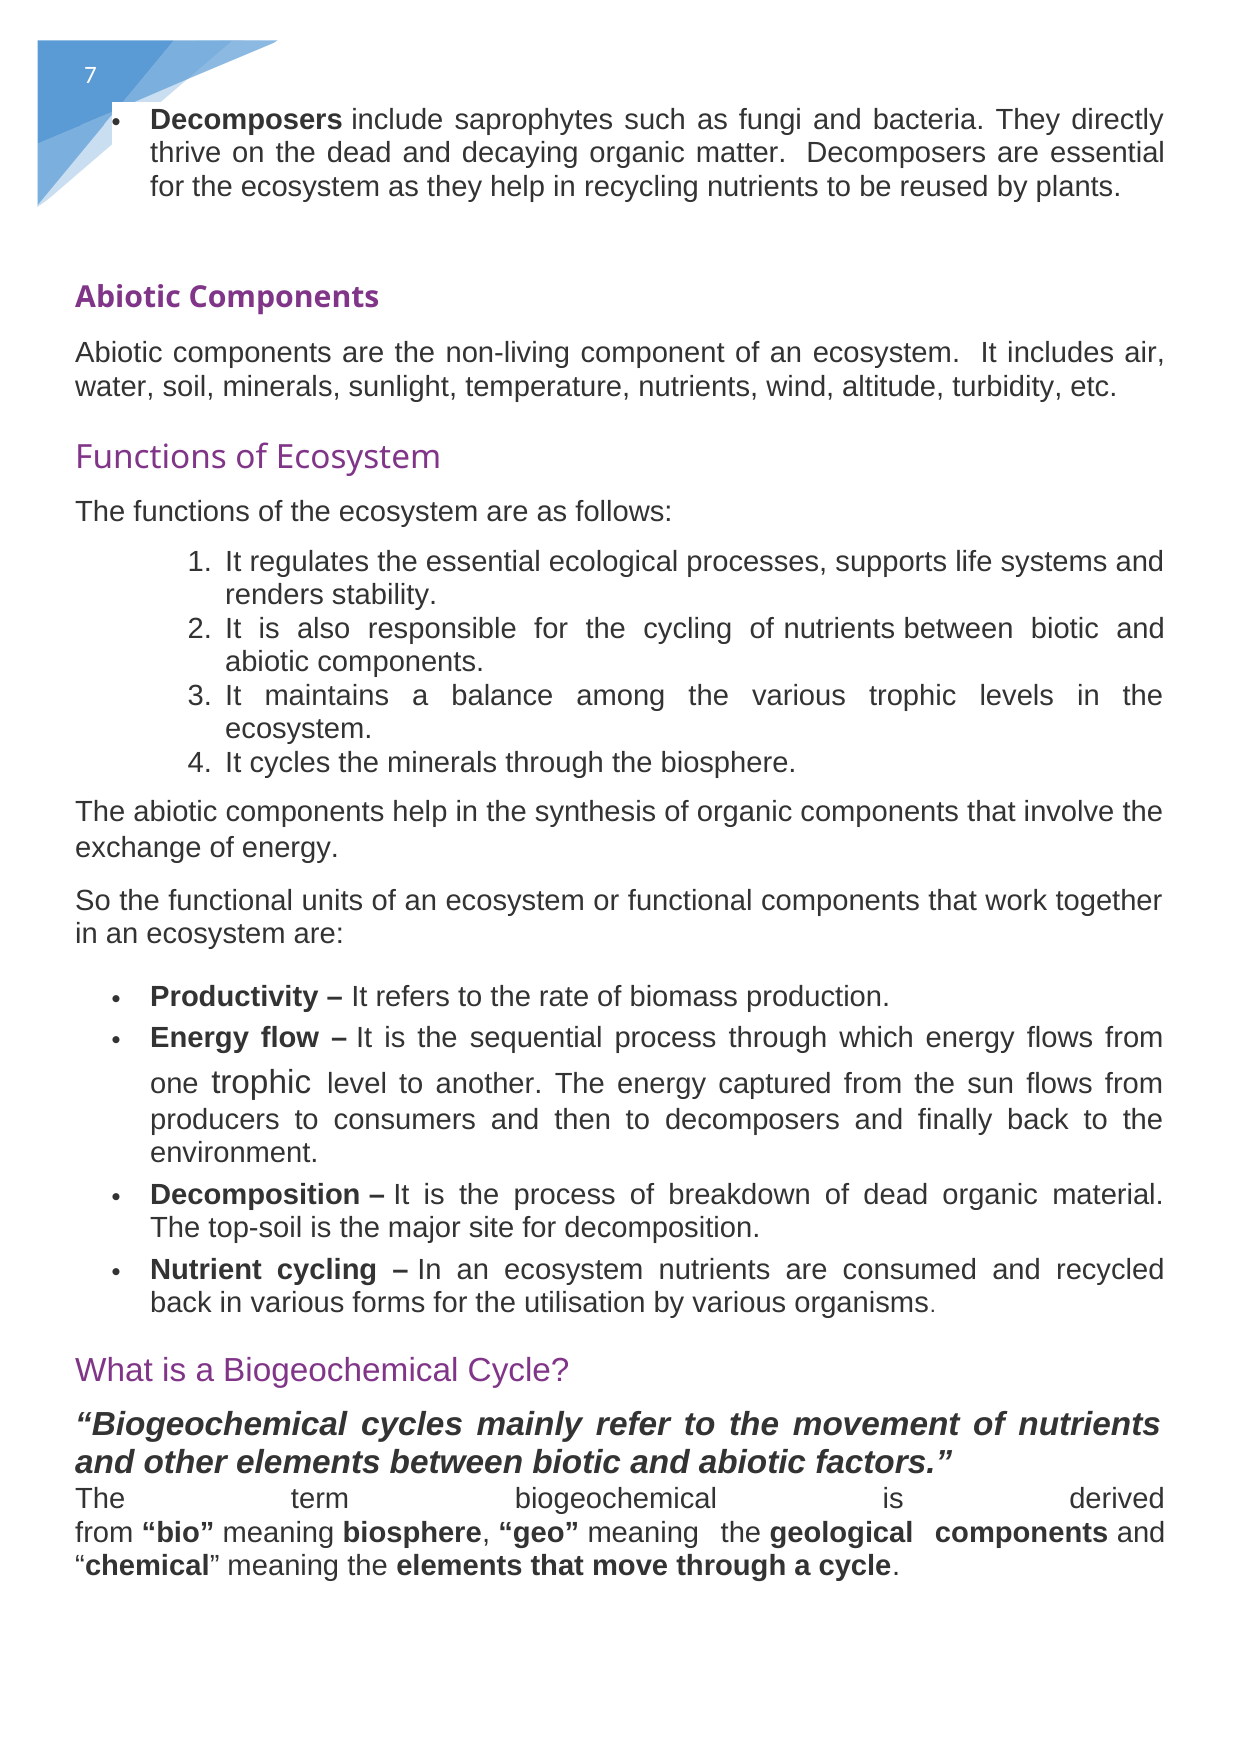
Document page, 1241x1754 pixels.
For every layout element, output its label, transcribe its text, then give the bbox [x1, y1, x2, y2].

list It regulates the essential ecological processes, supports life systems and renders stability. [187, 543, 1165, 611]
text The functions of the ecosystem are as follows: [75, 494, 1165, 528]
subtitle What is a Biogeochemical Cycle? [75, 1350, 1165, 1388]
list Decomposition – It is the process of breakdown of dead organic material. The top-soil is the major site for decomposition. [112, 1177, 1165, 1244]
subtitle Functions of Ecosystem [75, 433, 1165, 479]
picture [37, 40, 279, 209]
list It is also responsible for the cycling of nutrients between biotic and abiotic components. [187, 611, 1165, 678]
text So the functional units of an ecosystem or functional components that work together in an ecosystem are: [75, 883, 1165, 950]
text Abiotic components are the non-living component of an ecosystem. It includes air, water, soil, minerals, sunlight, temperature, nutrients, wind, altitude, turbidity, etc. [75, 335, 1165, 402]
list Productivity – It refers to the rate of biomass production. [112, 979, 1165, 1013]
text The abiotic components help in the synthesis of organic components that involve the exchange of energy. [75, 794, 1165, 864]
list Energy flow – It is the sequential process through which energy flows from one trophic level to another. The energy captured from the sun flows from producers to consumers and then to decomposers and finally back to the environment. [112, 1021, 1165, 1169]
text The term biogeochemical is derived from “bio” meaning biosphere, “geo” meaning the geological components and “chemical” meaning the elements that move through a cycle. [75, 1481, 1165, 1582]
text “Biogeochemical cycles mainly refer to the movement of nutrients and other elements between biotic and abiotic factors.” [75, 1404, 1165, 1481]
subtitle Abiotic Components [75, 275, 1165, 316]
list Decomposers include saprophytes such as fungi and bacteria. They directly thrive on the dead and decaying organic matter. Decomposers are essential for the ecosystem as they help in recycling nutrients to be reused by plants. [112, 102, 1165, 202]
list Nutrient cycling – In an ecosystem nutrients are consumed and recycled back in various forms for the utilisation by various organisms. [112, 1252, 1165, 1319]
list It cycles the minerals through the biosphere. [187, 745, 1165, 778]
list It maintains a balance among the various trophic levels in the ecosystem. [187, 678, 1165, 745]
